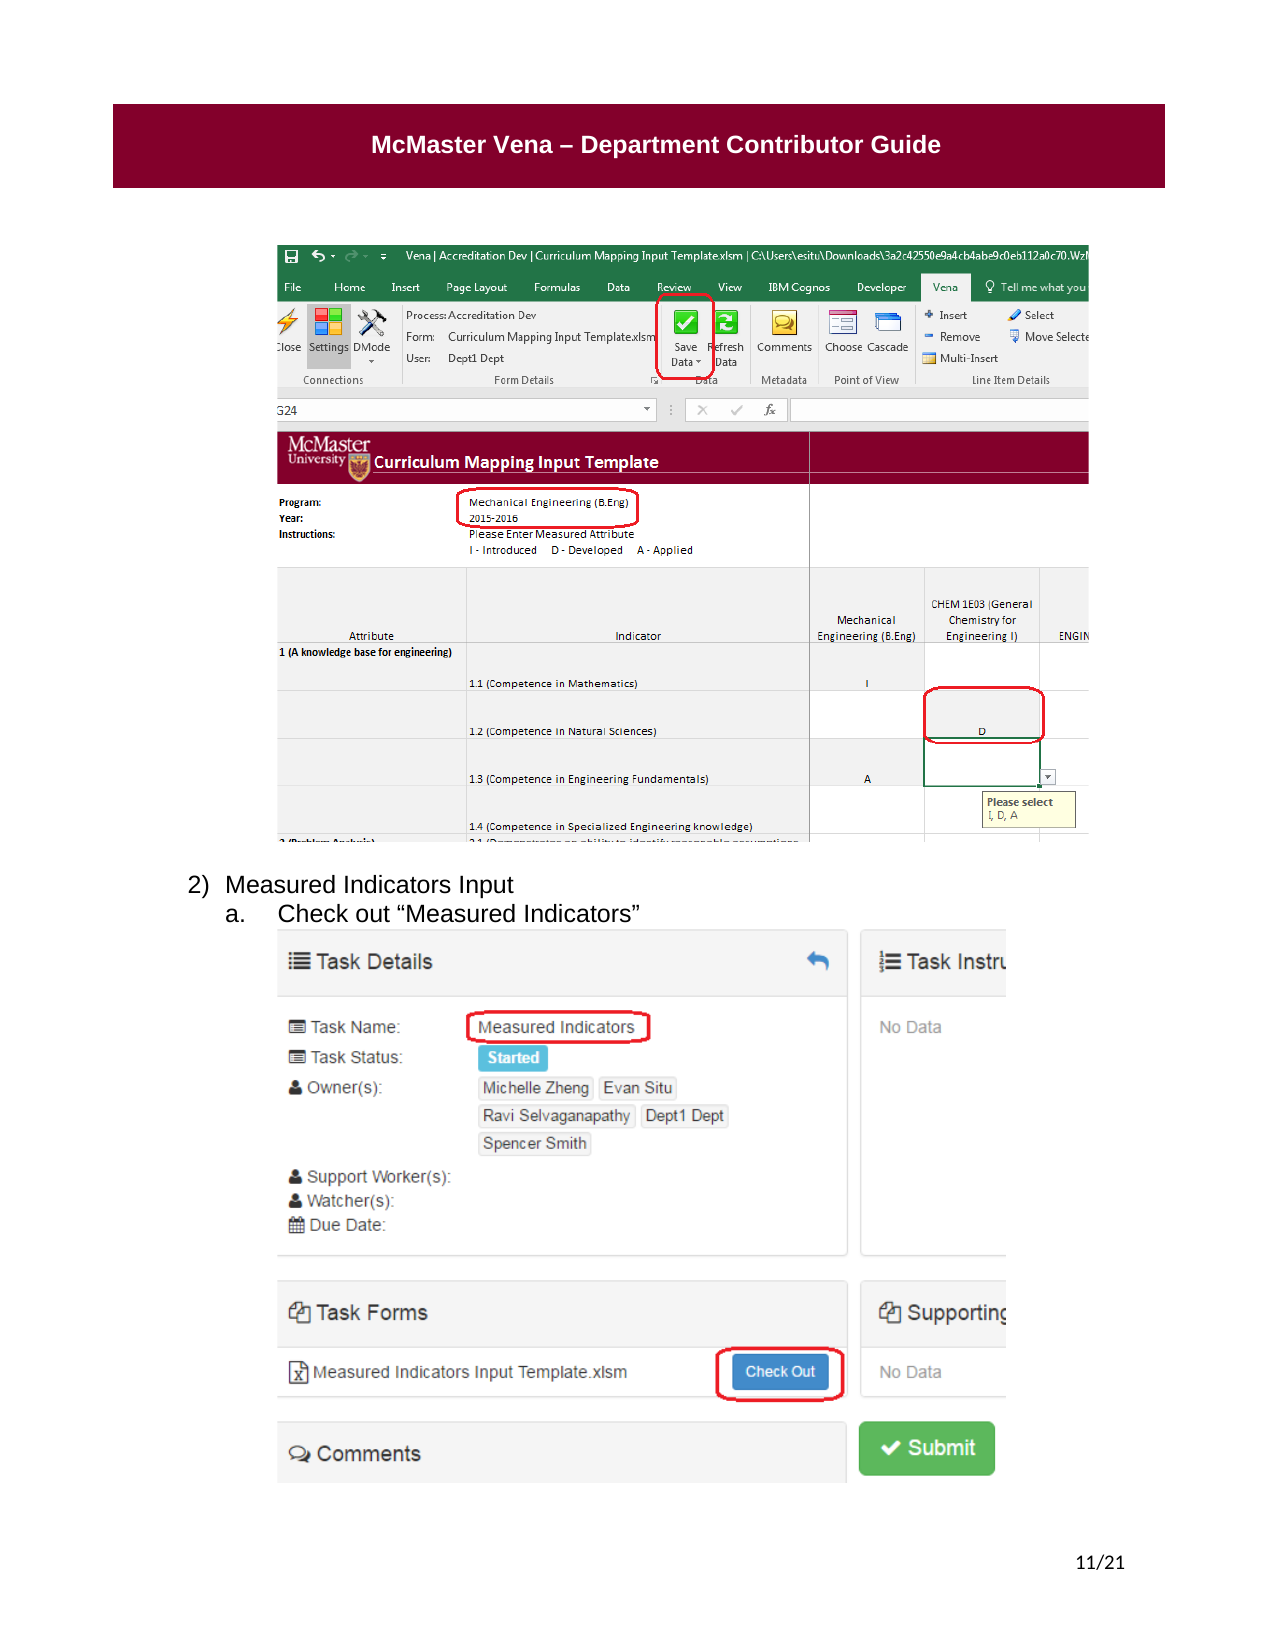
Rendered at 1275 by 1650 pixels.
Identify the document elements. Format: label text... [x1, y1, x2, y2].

list Check out “Measured Indicators” [225, 899, 1125, 928]
picture [277, 928, 1006, 1483]
list Measured Indicators Input [187, 871, 1125, 899]
picture [277, 245, 1089, 842]
